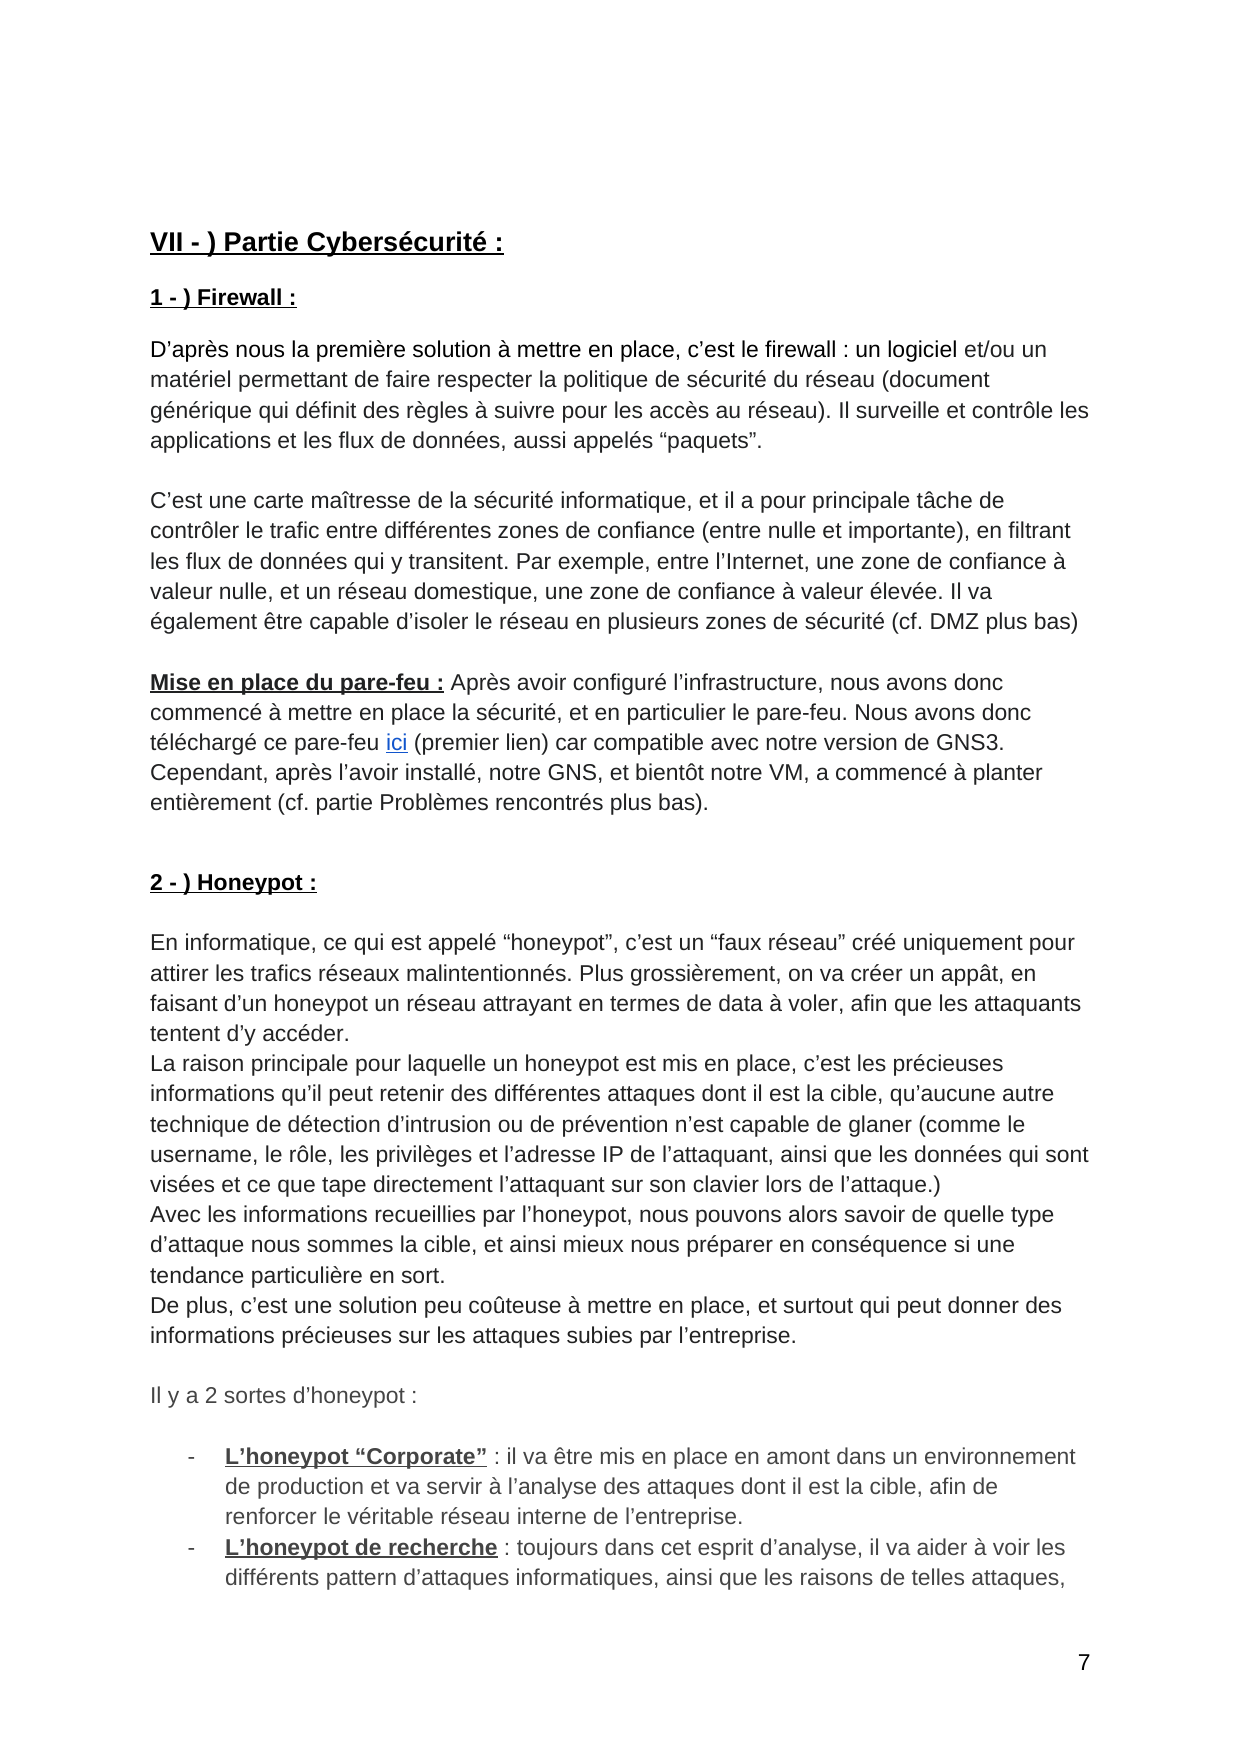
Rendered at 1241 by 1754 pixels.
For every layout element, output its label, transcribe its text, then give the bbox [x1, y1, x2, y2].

text La raison principale pour laquelle un honeypot est mis en place, c’est les précieuses informations qu’il peut retenir des différentes attaques dont il est la cible, qu’aucune autre technique de détection d’intrusion ou de prévention n’est capable de glaner (comme le username, le rôle, les privilèges et l’adresse IP de l’attaquant, ainsi que les données qui sont visées et ce que tape directement l’attaquant sur son clavier lors de l’attaque.) [150, 1050, 1090, 1197]
text 2 - ) Honeypot : [150, 869, 1090, 895]
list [187, 1533, 1090, 1590]
text VII - ) Partie Cybersécurité : [150, 226, 1090, 257]
text De plus, c’est une solution peu coûteuse à mettre en place, et surtout qui peut donner des informations précieuses sur les attaques subies par l’entreprise. [150, 1292, 1090, 1348]
text Il y a 2 sortes d’honeypot : [150, 1382, 1090, 1409]
text D’après nous la première solution à mettre en place, c’est le firewall : un logiciel et/ou un matériel permettant de faire respecter la politique de sécurité du réseau (document générique qui définit des règles à suivre pour les accès au réseau). Il surveille et contrôle les applications et les flux de données, aussi appelés “paquets”. [150, 336, 1090, 453]
text 1 - ) Firewall : [150, 284, 1090, 310]
text C’est une carte maîtresse de la sécurité informatique, et il a pour principale tâche de contrôler le trafic entre différentes zones de confiance (entre nulle et importante), en filtrant les flux de données qui y transitent. Par exemple, entre l’Internet, une zone de confiance à valeur nulle, et un réseau domestique, une zone de confiance à valeur élevée. Il va également être capable d’isoler le réseau en plusieurs zones de sécurité (cf. DMZ plus bas) [150, 487, 1090, 634]
text Mise en place du pare-feu : Après avoir configuré l’infrastructure, nous avons donc commencé à mettre en place la sécurité, et en particulier le pare-feu. Nous avons donc téléchargé ce pare-feu ici (premier lien) car compatible avec notre version de GNS3. Cependant, après l’avoir installé, notre GNS, et bientôt notre VM, a commencé à planter entièrement (cf. partie Problèmes rencontrés plus bas). [150, 668, 1090, 816]
text Avec les informations recueillies par l’honeypot, nous pouvons alors savoir de quelle type d’attaque nous sommes la cible, et ainsi mieux nous préparer en conséquence si une tendance particulière en sort. [150, 1201, 1090, 1288]
list L’honeypot “Corporate” : il va être mis en place en amont dans un environnement de production et va servir à l’analyse des attaques dont il est la cible, afin de renforcer le véritable réseau interne de l’entreprise. [187, 1443, 1090, 1530]
text En informatique, ce qui est appelé “honeypot”, c’est un “faux réseau” créé uniquement pour attirer les trafics réseaux malintentionnés. Plus grossièrement, on va créer un appât, en faisant d’un honeypot un réseau attrayant en termes de data à voler, afin que les attaquants tentent d’y accéder. [150, 929, 1090, 1046]
